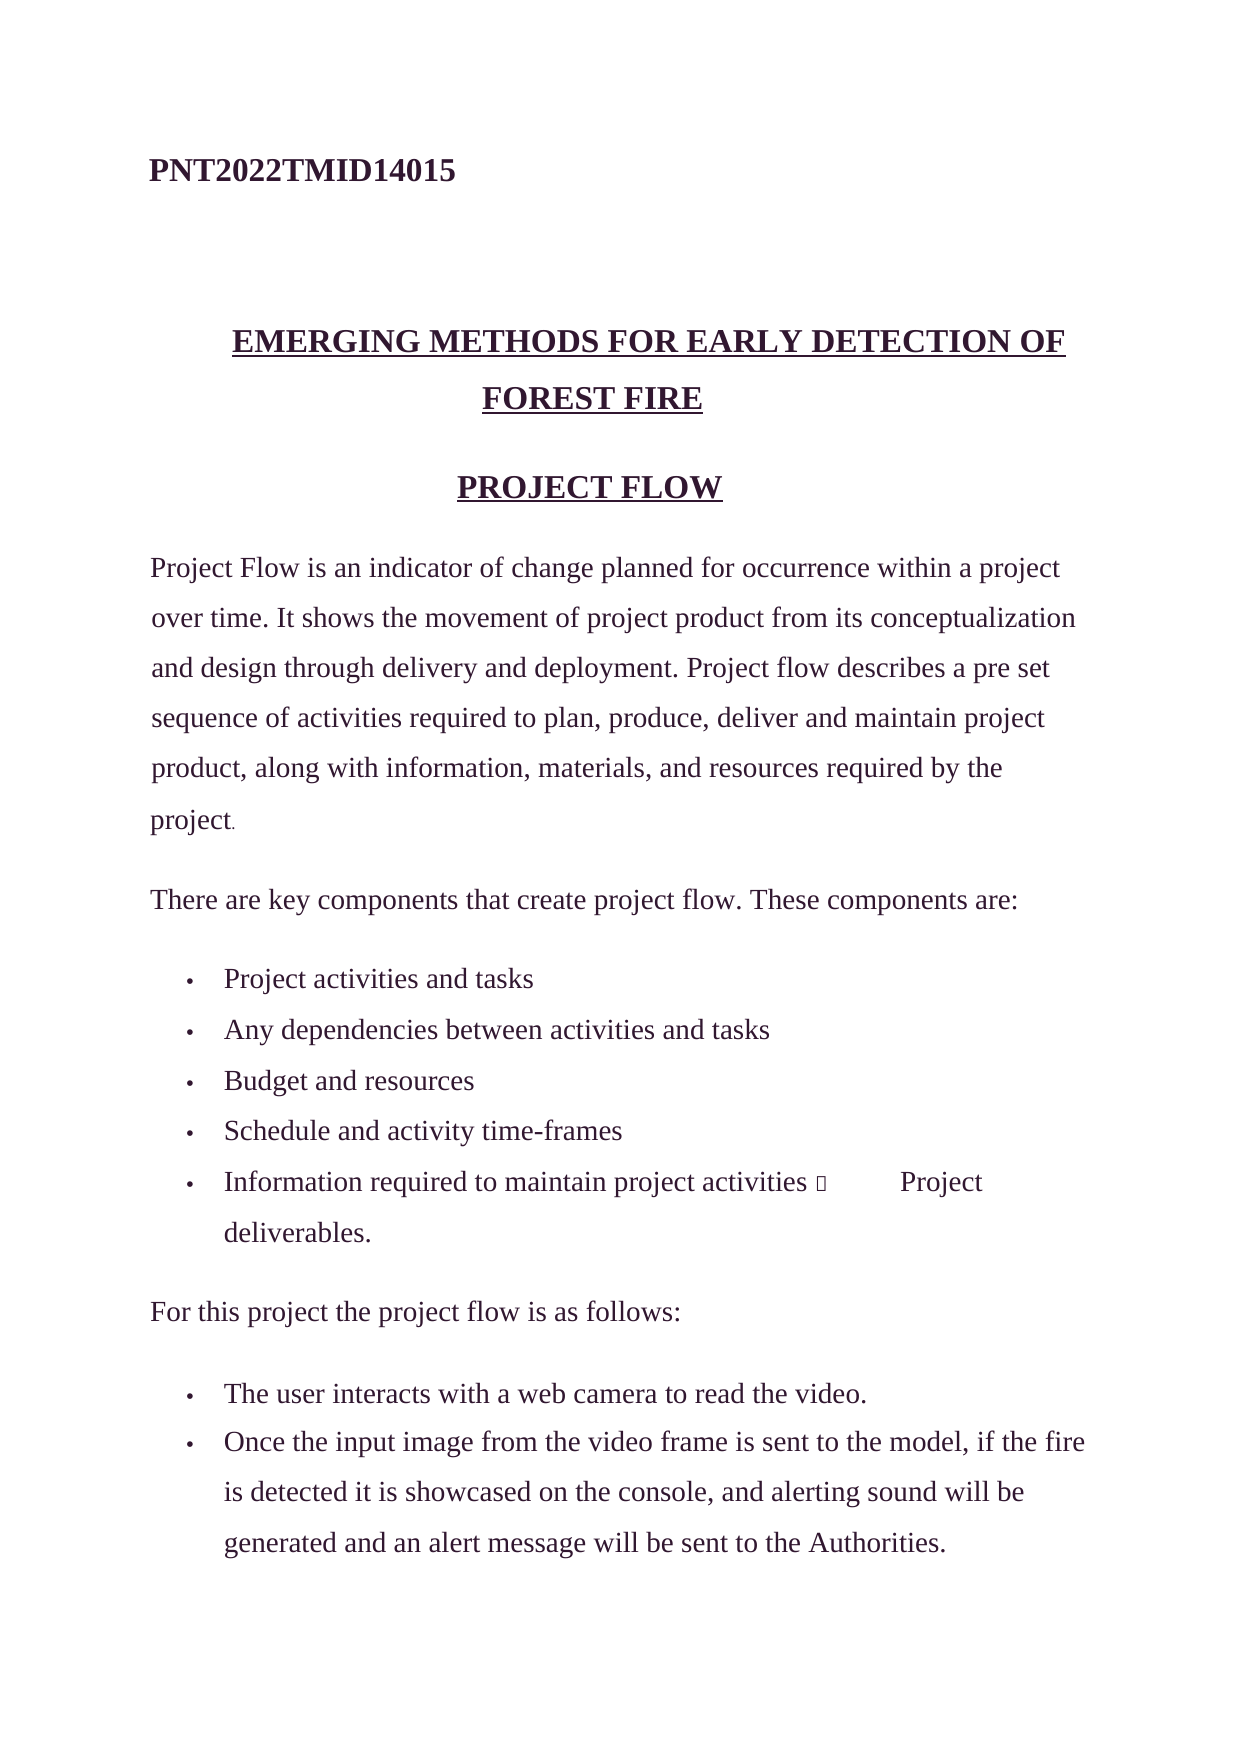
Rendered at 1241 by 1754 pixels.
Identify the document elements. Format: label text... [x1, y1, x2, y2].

text For this project the project flow is as follows: [150, 1294, 1087, 1328]
list Budget and resources [186, 1063, 1087, 1096]
list The user interacts with a web camera to read the video. [186, 1376, 1087, 1410]
text project. [150, 802, 1087, 836]
text There are key components that create project flow. These components are: [150, 882, 1087, 915]
list Any dependencies between activities and tasks [186, 1012, 1087, 1046]
text Project Flow is an indicator of change planned for occurrence within a project over time. It shows the movement of project product from its conceptualization and design through delivery and deployment. Project flow describes a pre set sequence of activities required to plan, produce, deliver and maintain project product, along with information, materials, and resources required by the [150, 551, 1087, 784]
list Once the input image from the video frame is sent to the model, if the fire is detected it is showcased on the console, and alerting sound will be generated and an alert message will be sent to the Authorities. [186, 1424, 1087, 1558]
text EMERGING METHODS FOR EARLY DETECTION OF [148, 322, 1087, 360]
text PROJECT FLOW [148, 467, 1087, 506]
list Schedule and activity time-frames [186, 1113, 1087, 1147]
list Project activities and tasks [186, 962, 1087, 995]
text PNT2022TMID14015 [148, 151, 1087, 189]
text FOREST FIRE [148, 379, 1087, 417]
list Information required to maintain project activities  Project deliverables. [186, 1164, 1087, 1249]
